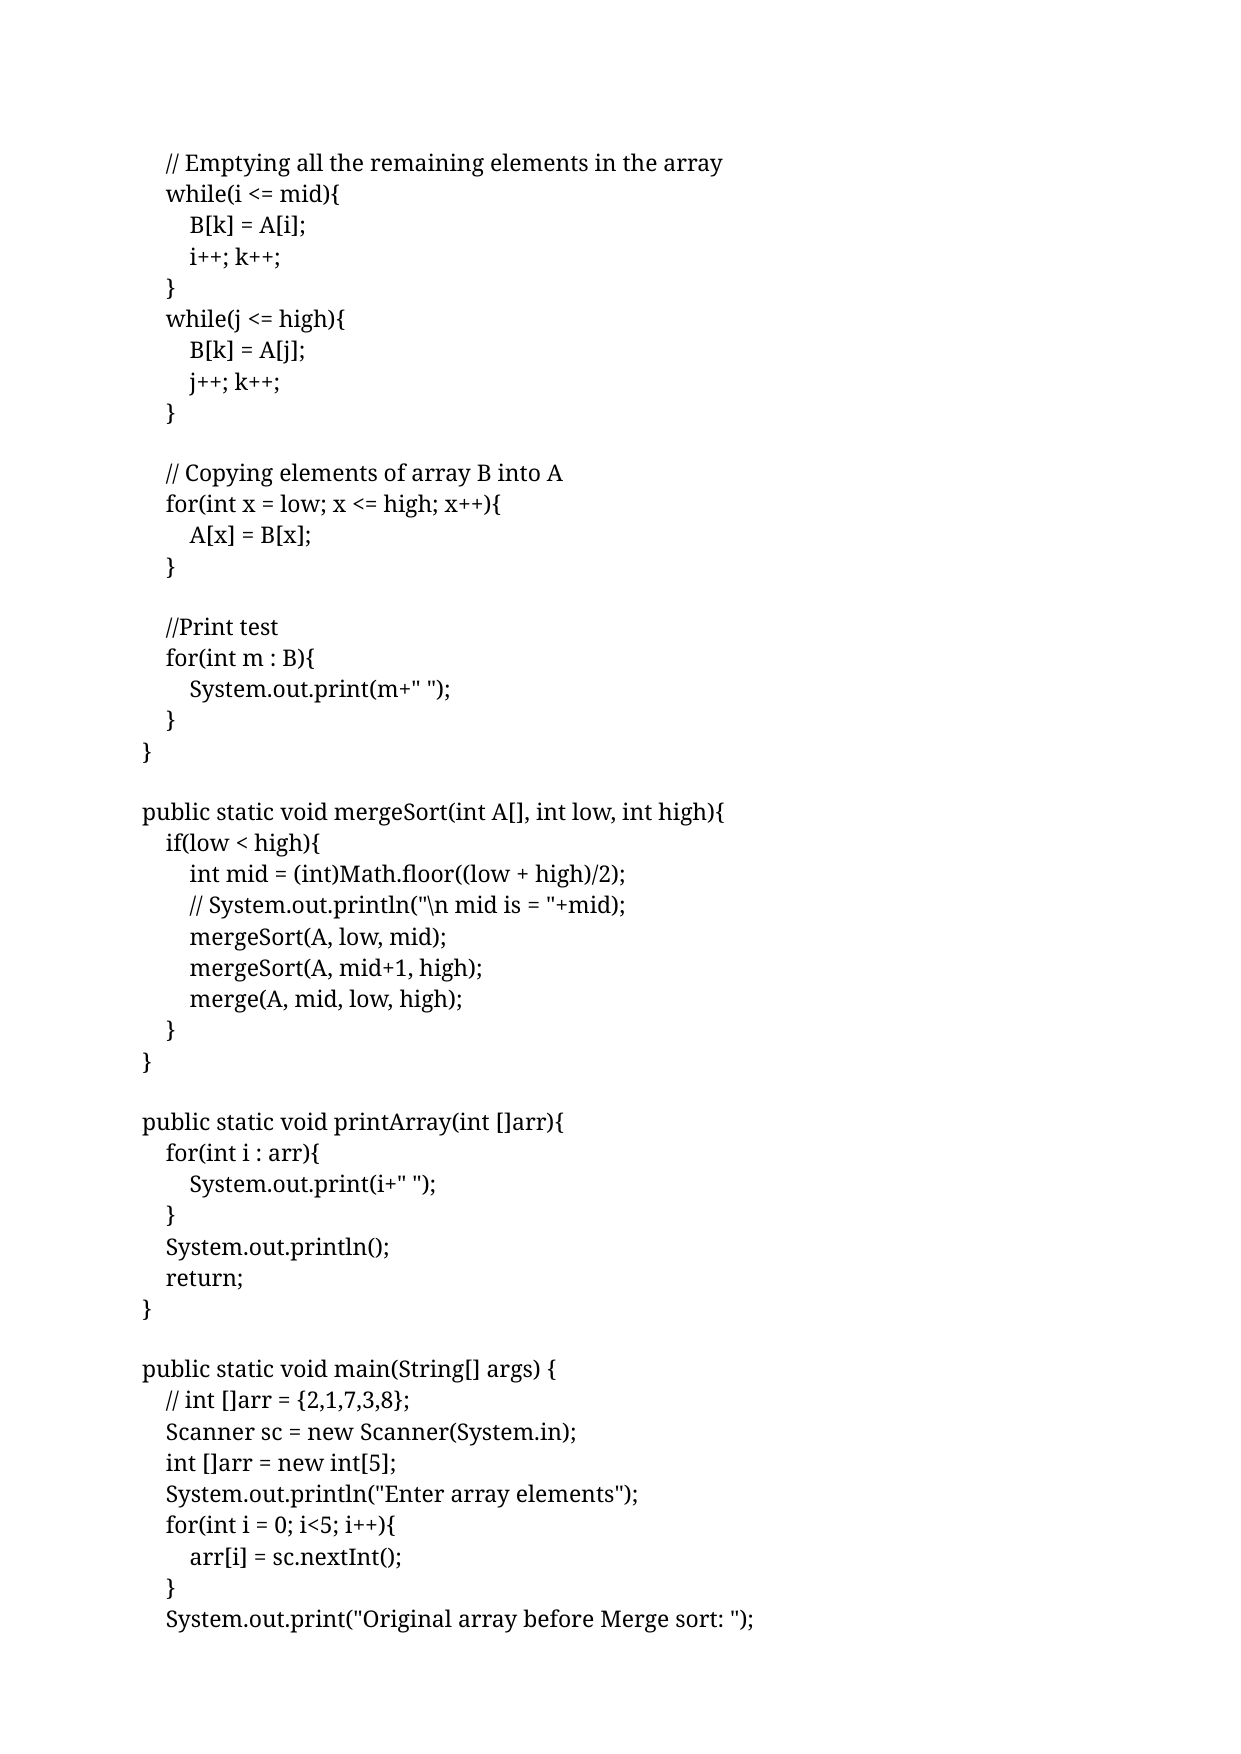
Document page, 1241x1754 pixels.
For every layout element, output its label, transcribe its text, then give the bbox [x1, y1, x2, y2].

text while(i <= mid){ [118, 178, 1122, 209]
text mergeSort(A, low, mid); [118, 921, 1122, 952]
text B[k] = A[j]; [118, 334, 1122, 366]
text Scanner sc = new Scanner(System.in); [118, 1416, 1122, 1447]
text for(int x = low; x <= high; x++){ [118, 488, 1122, 519]
text System.out.println("Enter array elements"); [118, 1478, 1122, 1509]
text public static void printArray(int []arr){ [118, 1106, 1122, 1137]
text } [118, 704, 1122, 736]
text } [118, 1046, 1122, 1077]
text arr[i] = sc.nextInt(); [118, 1541, 1122, 1572]
text public static void mergeSort(int A[], int low, int high){ [118, 796, 1122, 827]
text } [118, 397, 1122, 428]
text int mid = (int)Math.floor((low + high)/2); [118, 858, 1122, 889]
text B[k] = A[i]; [118, 209, 1122, 241]
text System.out.println(); [118, 1231, 1122, 1262]
text j++; k++; [118, 366, 1122, 397]
text } [118, 1199, 1122, 1231]
text // Emptying all the remaining elements in the array [118, 147, 1122, 178]
text System.out.print("Original array before Merge sort: "); [118, 1603, 1122, 1634]
text } [118, 1293, 1122, 1324]
text if(low < high){ [118, 827, 1122, 858]
text int []arr = new int[5]; [118, 1447, 1122, 1478]
text i++; k++; [118, 241, 1122, 272]
text } [118, 1572, 1122, 1603]
text for(int i = 0; i<5; i++){ [118, 1509, 1122, 1541]
text return; [118, 1262, 1122, 1293]
text merge(A, mid, low, high); [118, 983, 1122, 1014]
text System.out.print(m+" "); [118, 673, 1122, 704]
text public static void main(String[] args) { [118, 1353, 1122, 1384]
text // int []arr = {2,1,7,3,8}; [118, 1384, 1122, 1416]
text for(int i : arr){ [118, 1137, 1122, 1168]
text } [118, 1014, 1122, 1046]
text } [118, 272, 1122, 303]
text A[x] = B[x]; [118, 519, 1122, 551]
text // System.out.println("\n mid is = "+mid); [118, 889, 1122, 921]
text } [118, 551, 1122, 582]
text System.out.print(i+" "); [118, 1168, 1122, 1199]
text mergeSort(A, mid+1, high); [118, 952, 1122, 983]
text } [118, 736, 1122, 767]
text while(j <= high){ [118, 303, 1122, 334]
text // Copying elements of array B into A [118, 457, 1122, 488]
text //Print test [118, 611, 1122, 642]
text for(int m : B){ [118, 642, 1122, 673]
